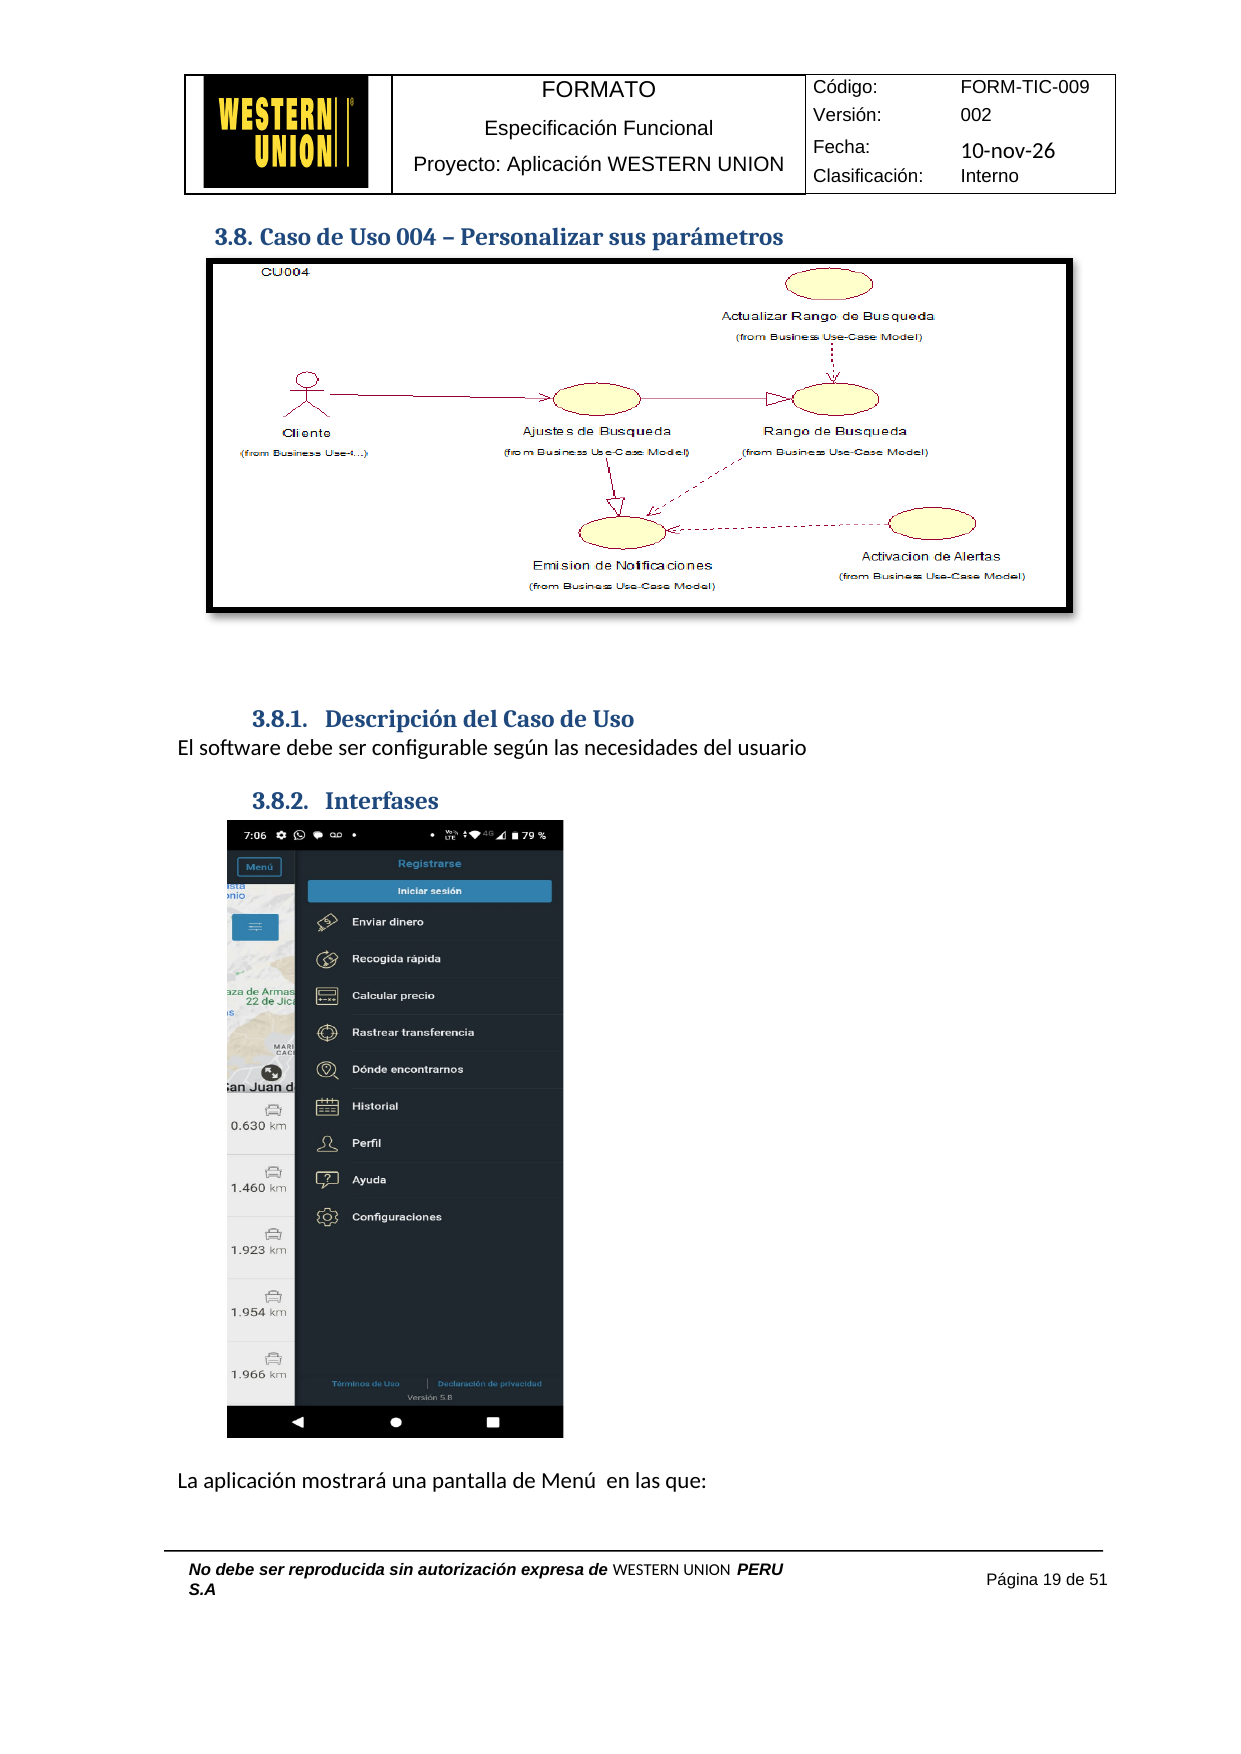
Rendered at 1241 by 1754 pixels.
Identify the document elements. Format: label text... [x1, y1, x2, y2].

text El software debe ser configurable según las necesidades del usuario [177, 733, 1107, 762]
text La aplicación mostrará una pantalla de Menú en las que: [177, 1466, 1152, 1494]
picture [213, 264, 1066, 607]
picture [203, 76, 369, 188]
subtitle Interfases [252, 787, 1107, 815]
picture [227, 820, 564, 1438]
subtitle Caso de Uso 004 – Personalizar sus parámetros [215, 223, 1107, 252]
subtitle Descripción del Caso de Uso [252, 705, 1107, 733]
